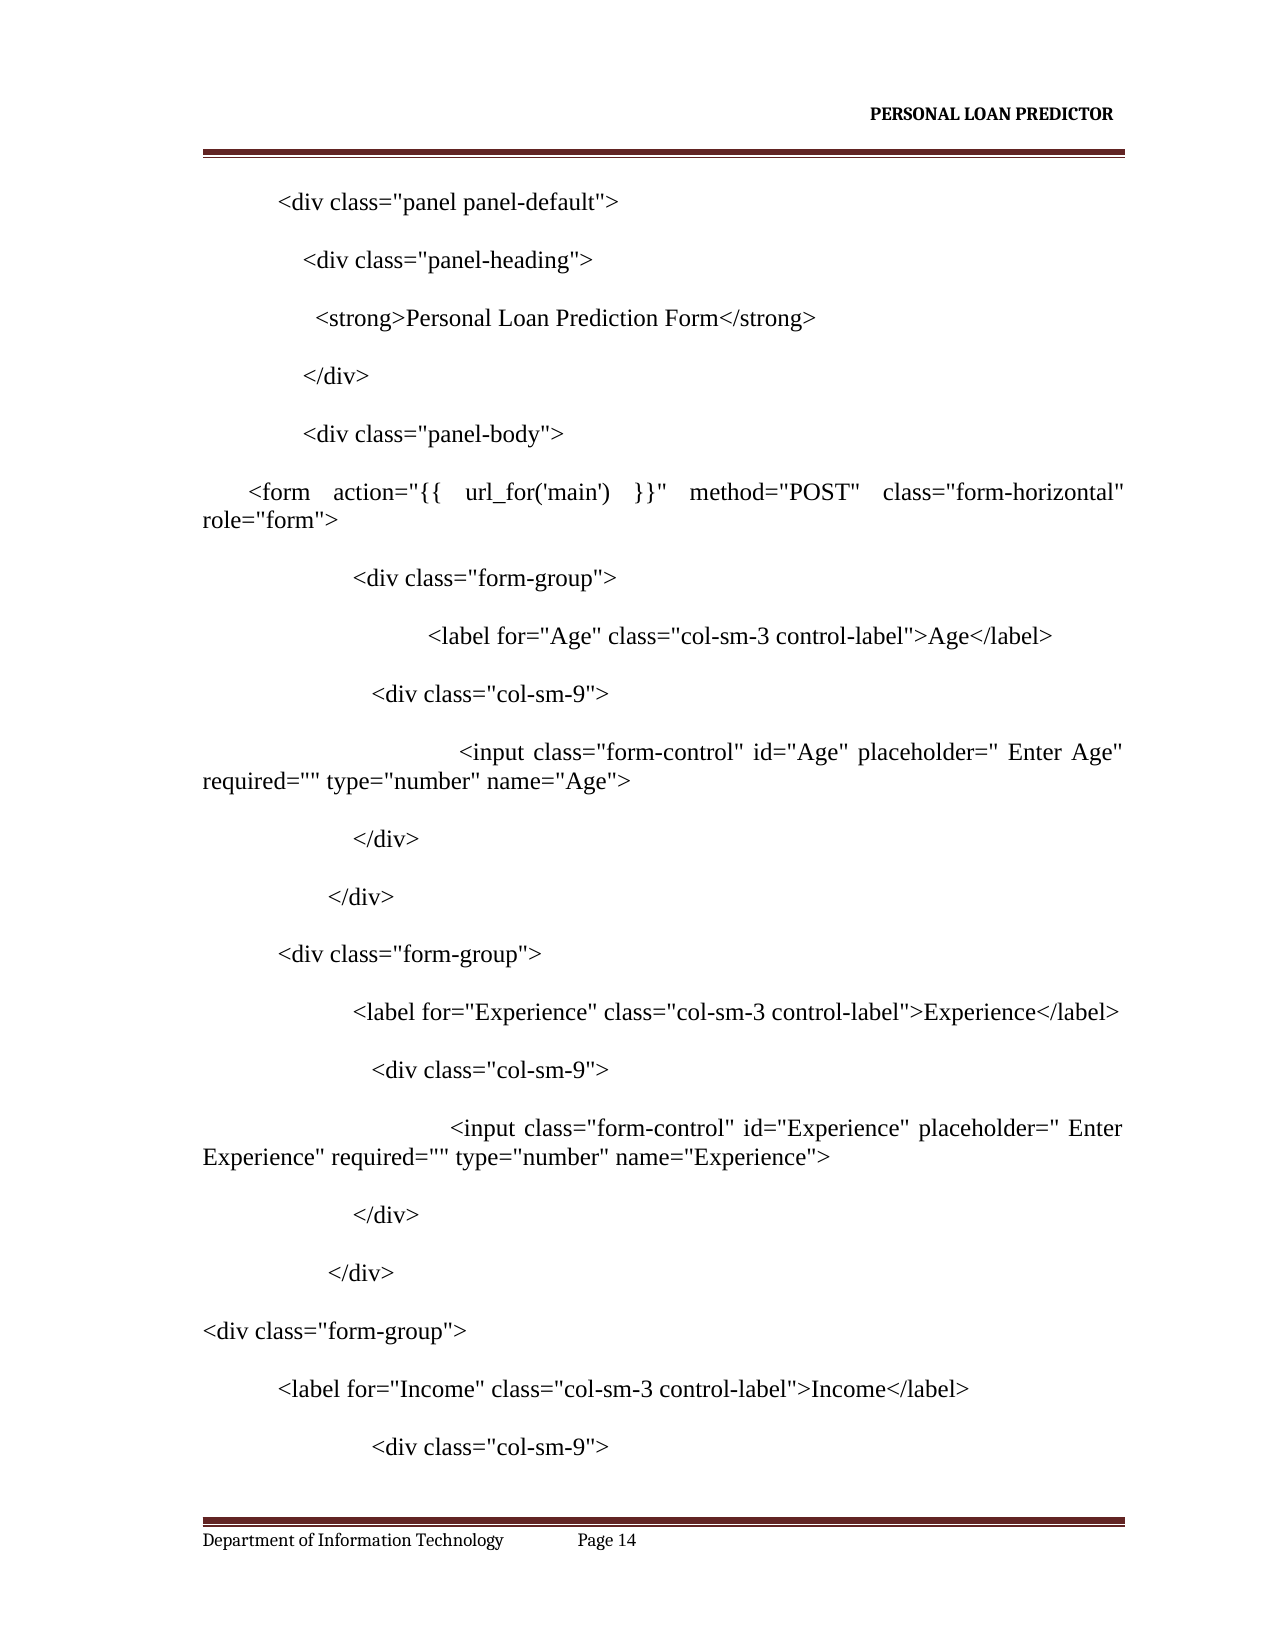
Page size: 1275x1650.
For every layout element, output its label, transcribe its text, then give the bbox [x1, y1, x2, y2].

text <div class="col-sm-9"> [202, 1055, 1125, 1084]
text <div class="form-group"> [202, 1316, 1125, 1344]
text <form action="{{ url_for('main') }}" method="POST" class="form-horizontal" role="form"> [202, 477, 1125, 534]
text <div class="col-sm-9"> [202, 1432, 1125, 1460]
text <div class="form-group"> [202, 563, 1125, 592]
text <input class="form-control" id="Age" placeholder=" Enter Age" required="" type="number" name="Age"> [202, 737, 1125, 794]
text <input class="form-control" id="Experience" placeholder=" Enter Experience" required="" type="number" name="Experience"> [202, 1113, 1125, 1171]
text <label for="Experience" class="col-sm-3 control-label">Experience</label> [202, 997, 1125, 1026]
text </div> [202, 1200, 1125, 1229]
text <label for="Age" class="col-sm-3 control-label">Age</label> [202, 621, 1125, 650]
text <strong>Personal Loan Prediction Form</strong> [202, 303, 1125, 332]
text </div> [202, 882, 1125, 910]
text </div> [202, 1258, 1125, 1287]
text <div class="panel-body"> [202, 419, 1125, 447]
text <div class="form-group"> [202, 939, 1125, 968]
text </div> [202, 361, 1125, 389]
text <div class="col-sm-9"> [202, 679, 1125, 708]
text <div class="panel-heading"> [202, 245, 1125, 274]
text </div> [202, 824, 1125, 852]
text <label for="Income" class="col-sm-3 control-label">Income</label> [202, 1374, 1125, 1402]
text <div class="panel panel-default"> [202, 187, 1125, 216]
